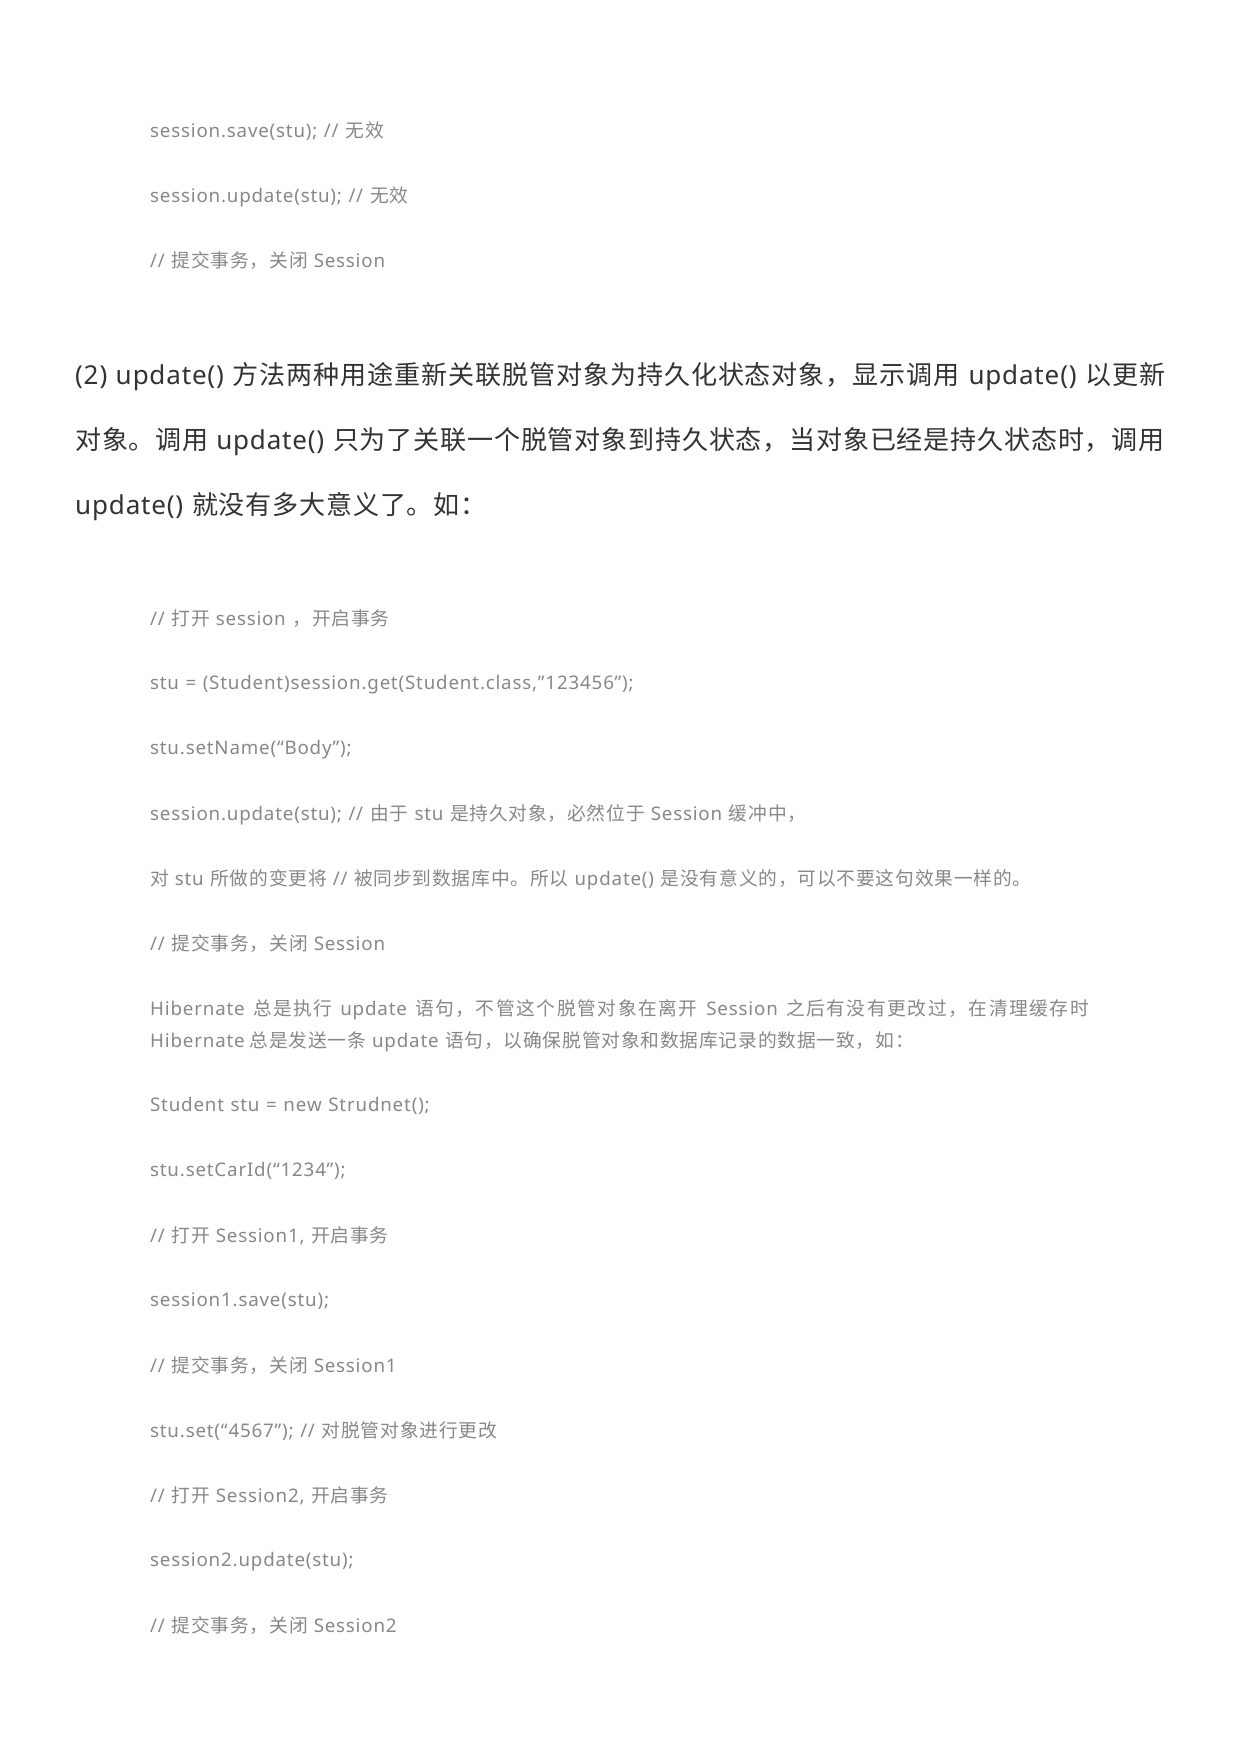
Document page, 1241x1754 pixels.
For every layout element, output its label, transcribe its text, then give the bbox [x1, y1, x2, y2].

text 对 stu 所做的变更将 // 被同步到数据库中。所以 update() 是没有意义的，可以不要这句效果一样的。 [150, 861, 1090, 893]
text session.update(stu); // 无效 [150, 178, 1090, 211]
text Student stu = new Strudnet(); [150, 1088, 1090, 1121]
text stu.setName(“Body”); [150, 731, 1090, 763]
text Hibernate 总是执行 update 语句，不管这个脱管对象在离开 Session 之后有没有更改过，在清理缓存时 Hibernate总是发送一条 update 语句，以确保脱管对象和数据库记录的数据一致，如： [150, 1021, 1090, 1056]
text // 打开 Session1, 开启事务 [150, 1218, 1090, 1251]
text // 提交事务，关闭 Session [150, 926, 1090, 958]
text (2) update() 方法两种用途重新关联脱管对象为持久化状态对象，显示调用 update() 以更新对象。调用 update() 只为了关联一个脱管对象到持久状态，当对象已经是持久状态时，调用 update() 就没有多大意义了。如： [75, 457, 1165, 536]
text // 提交事务，关闭 Session2 [150, 1608, 1090, 1641]
text session.update(stu); // 由于 stu 是持久对象，必然位于 Session 缓冲中， [150, 796, 1090, 828]
text session1.save(stu); [150, 1283, 1090, 1316]
text session2.update(stu); [150, 1543, 1090, 1576]
text // 提交事务，关闭 Session [150, 243, 1090, 276]
text stu.setCarId(“1234”); [150, 1153, 1090, 1186]
text session.save(stu); // 无效 [150, 113, 1090, 146]
text // 打开 Session2, 开启事务 [150, 1478, 1090, 1511]
text // 提交事务，关闭 Session1 [150, 1348, 1090, 1381]
text (2) update() 方法两种用途重新关联脱管对象为持久化状态对象，显示调用 update() 以更新对象。调用 update() 只为了关联一个脱管对象到持久状态，当对象已经是持久状态时，调用 update() 就没有多大意义了。如： [75, 341, 1165, 422]
text stu.set(“4567”); // 对脱管对象进行更改 [150, 1413, 1090, 1446]
text // 打开 session ，开启事务 [150, 601, 1090, 633]
text stu = (Student)session.get(Student.class,”123456”); [150, 666, 1090, 698]
